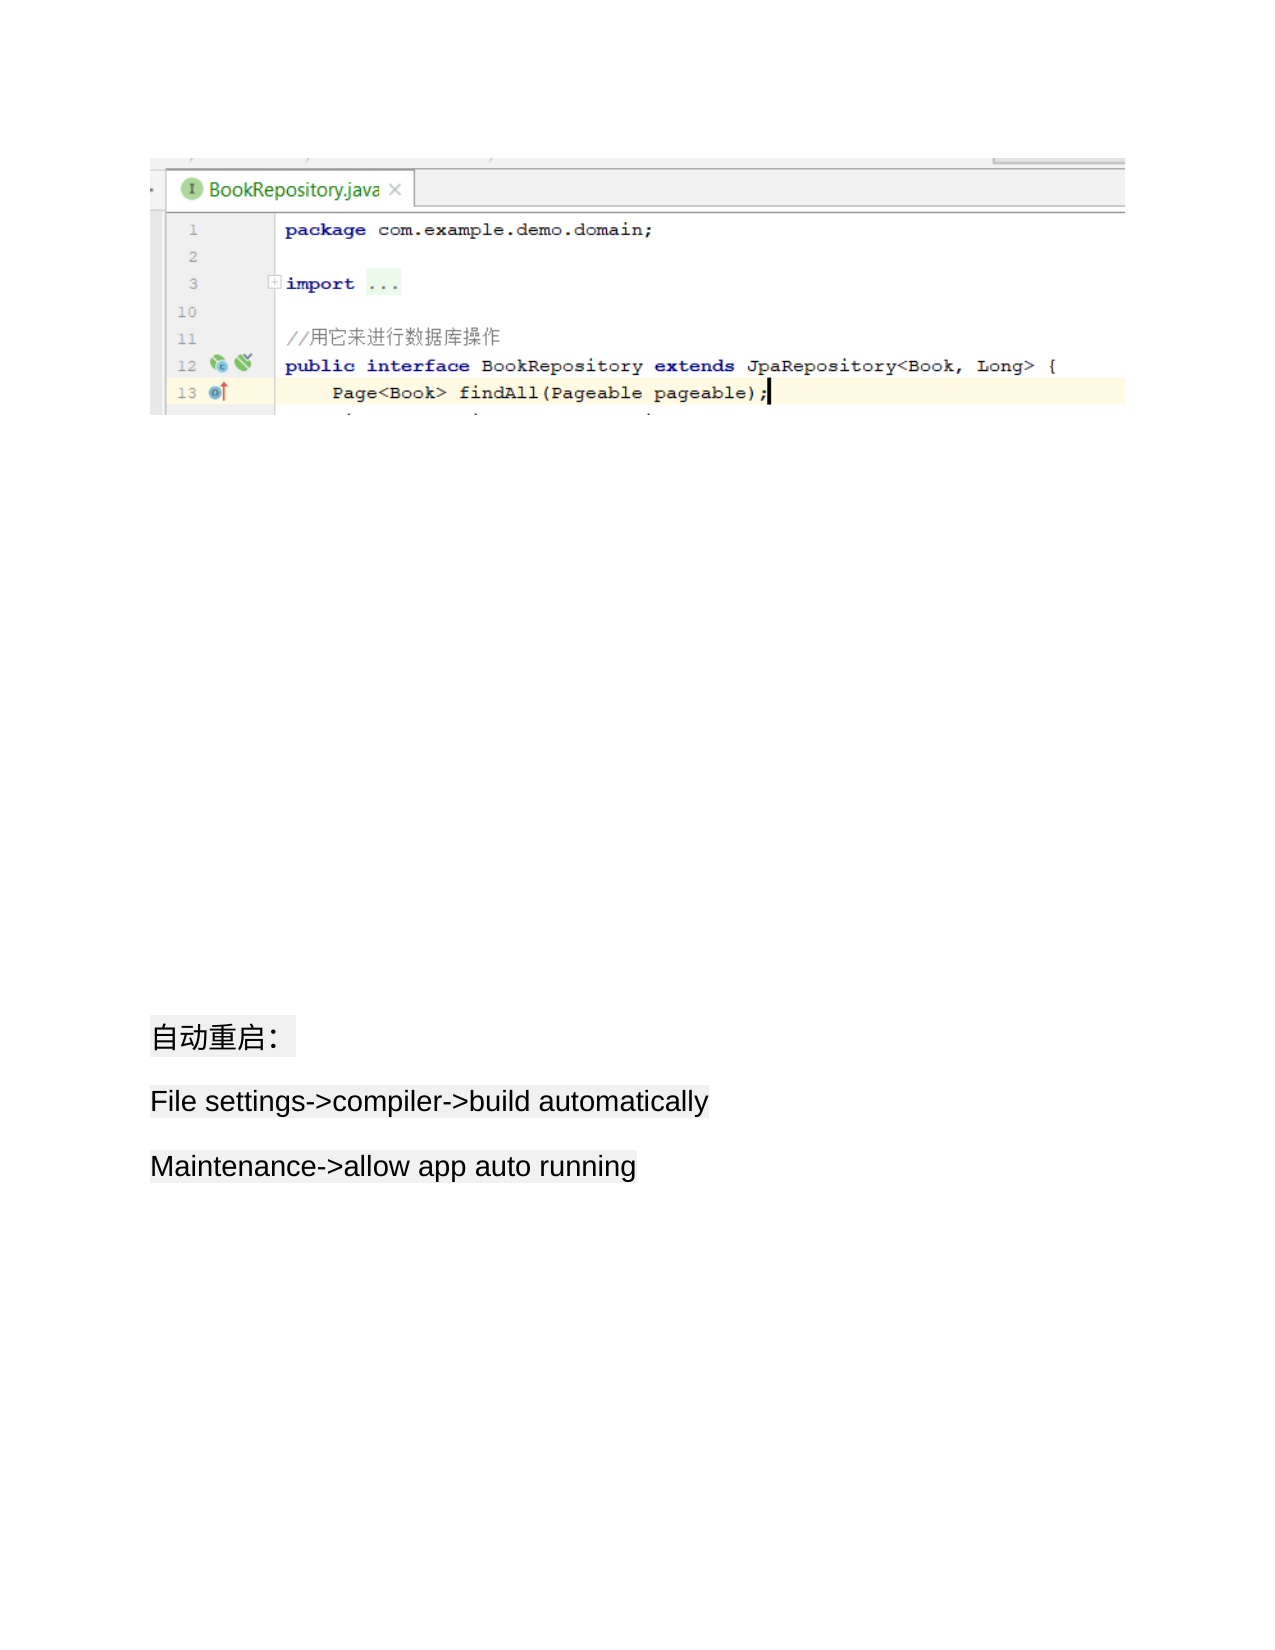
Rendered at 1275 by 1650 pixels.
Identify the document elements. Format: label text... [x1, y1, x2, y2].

text Maintenance->allow app auto running [150, 1134, 1125, 1199]
text 自动重启： [150, 1004, 1125, 1069]
picture [150, 158, 1125, 415]
text File settings->compiler->build automatically [150, 1069, 1125, 1134]
